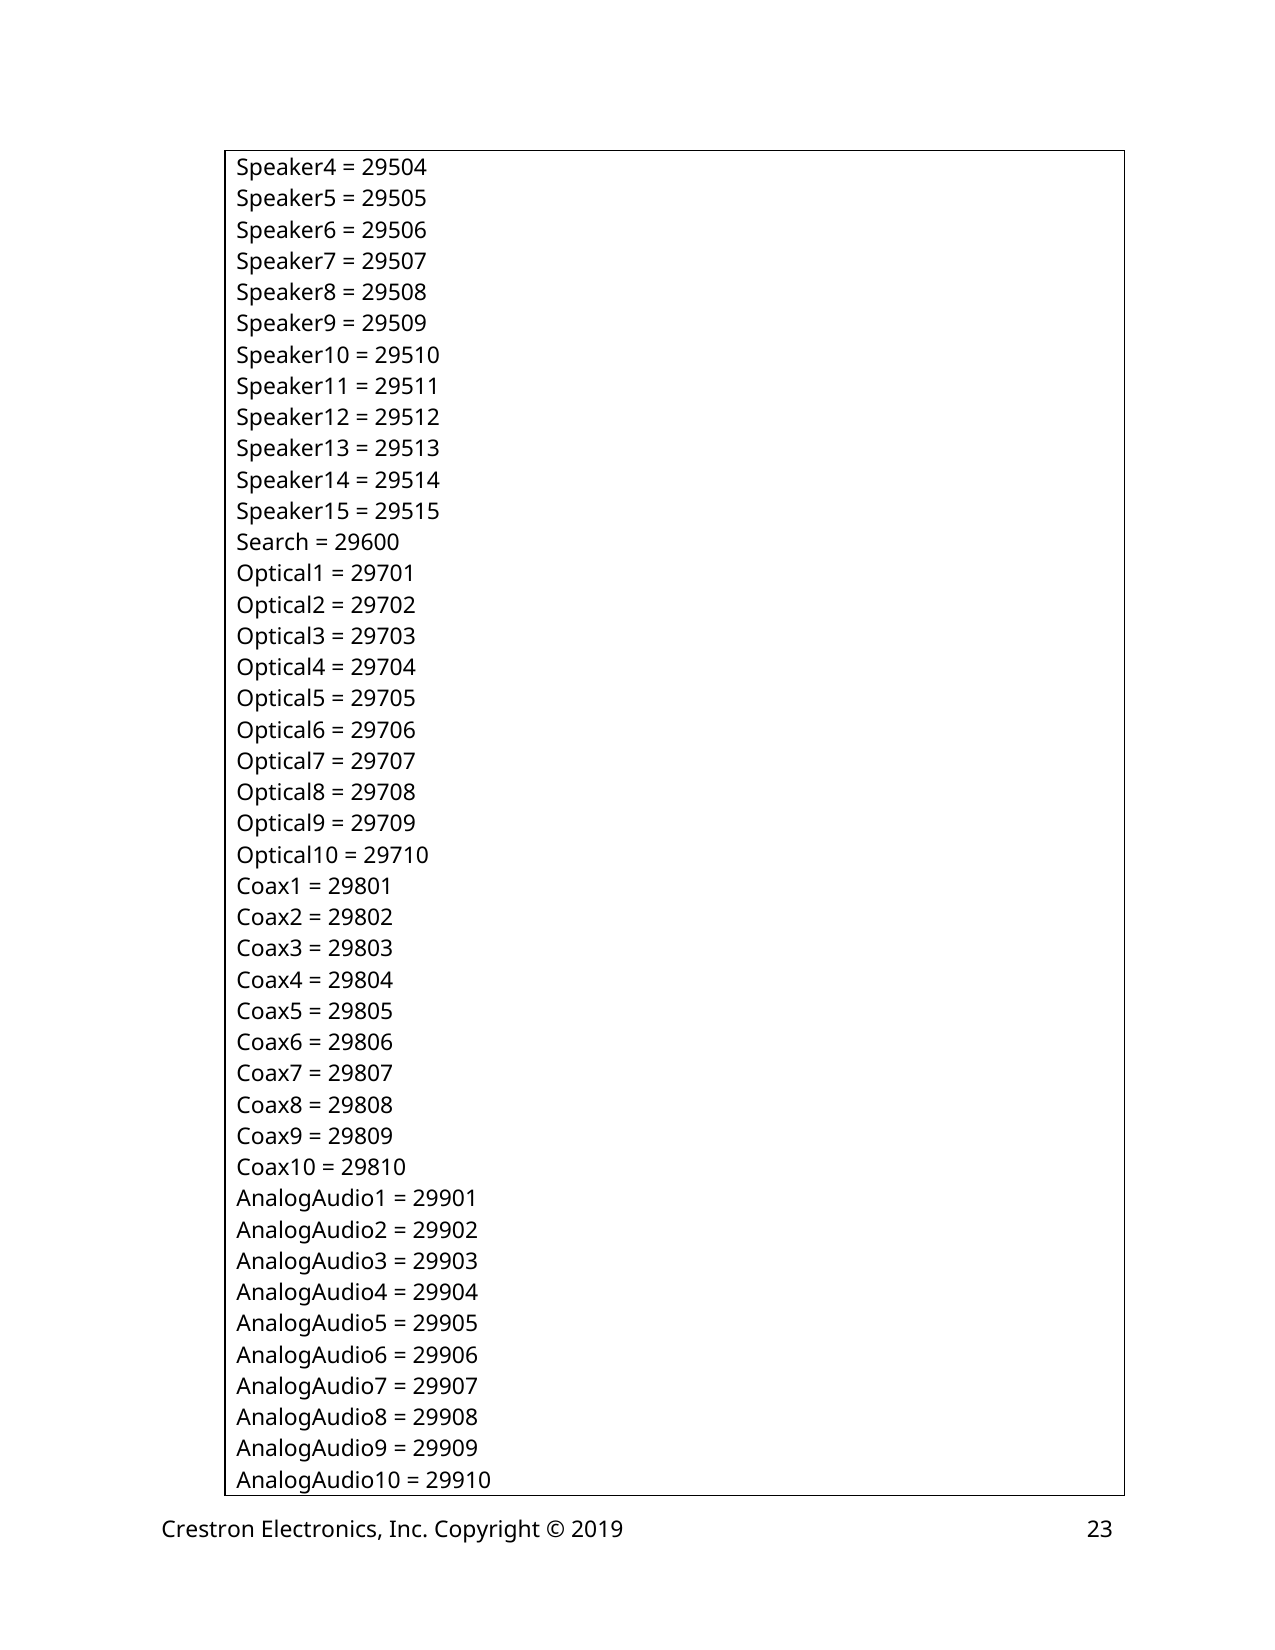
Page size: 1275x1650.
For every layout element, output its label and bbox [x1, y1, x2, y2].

table_header [226, 151, 1124, 1495]
